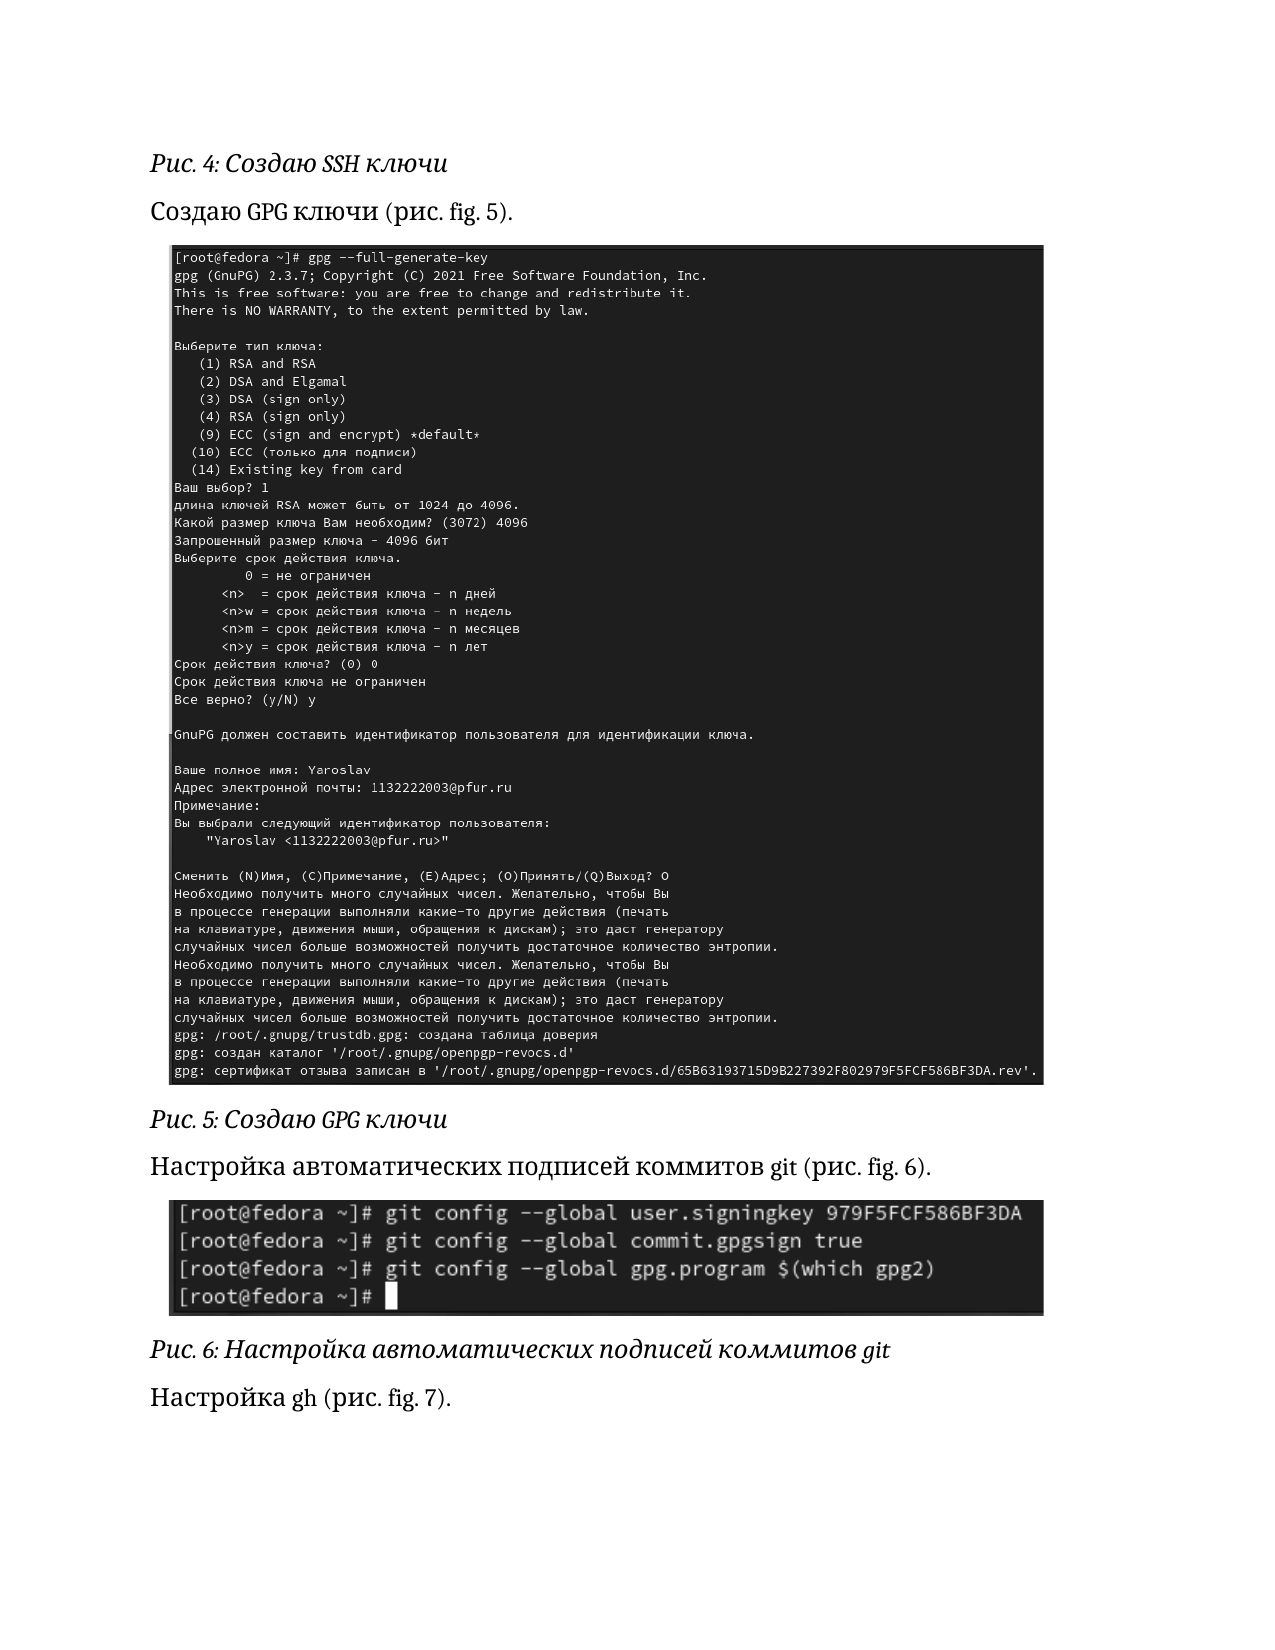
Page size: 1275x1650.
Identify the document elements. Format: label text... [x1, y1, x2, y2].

picture [168, 245, 1044, 1085]
text Рис. 4: Создаю SSH ключи [150, 150, 1125, 179]
text Рис. 5: Создаю GPG ключи [150, 1106, 1125, 1134]
text Создаю GPG ключи (рис. fig. 5). [150, 197, 1125, 226]
picture [168, 1200, 1044, 1316]
text Настройка автоматических подписей коммитов git (рис. fig. 6). [150, 1153, 1125, 1182]
text Рис. 6: Настройка автоматических подписей коммитов git [150, 1336, 1125, 1365]
text Настройка gh (рис. fig. 7). [150, 1384, 1125, 1412]
